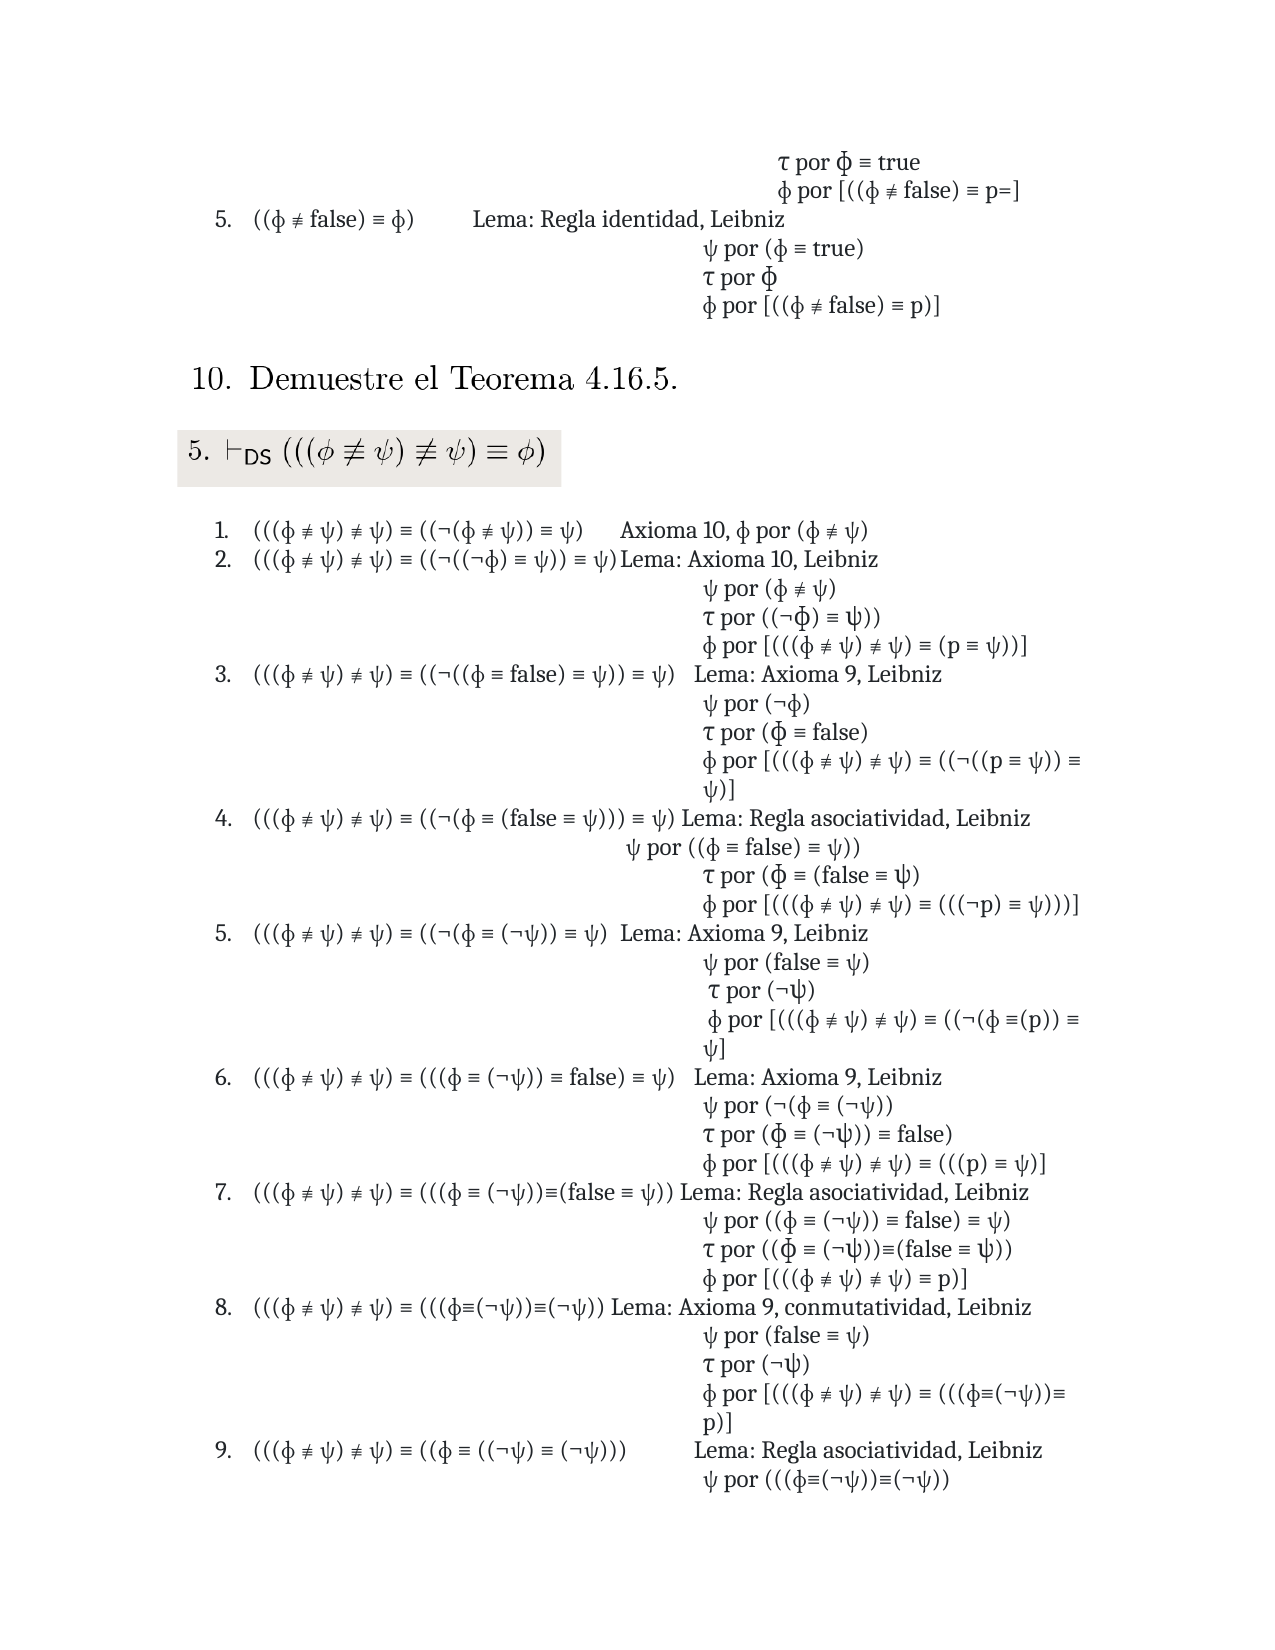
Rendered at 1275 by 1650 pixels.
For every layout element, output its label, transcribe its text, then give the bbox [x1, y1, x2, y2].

list ψ por (¬(ɸ ≡ (¬ψ)) [702, 1091, 1098, 1120]
list ɸ por [((ɸ ≢ false) ≡ p)] [702, 291, 1098, 320]
list ɸ por [(((ɸ ≢ ψ) ≢ ψ) ≡ (((p) ≡ ψ)] [702, 1149, 1098, 1177]
list ɸ por [(((ɸ ≢ ψ) ≢ ψ) ≡ p)] [702, 1264, 1098, 1292]
list ψ por (false ≡ ψ) [702, 947, 1098, 976]
list ɸ por [(((ɸ ≢ ψ) ≢ ψ) ≡ ((¬(ɸ ≡(p)) ≡ ψ] [702, 1005, 1098, 1062]
list τ por ɸ ≡ true [777, 148, 1098, 176]
list ɸ por [(((ɸ ≢ ψ) ≢ ψ) ≡ (((ɸ≡(¬ψ))≡ p)] [702, 1379, 1098, 1436]
list (((ɸ ≢ ψ) ≢ ψ) ≡ ((¬((ɸ ≡ false) ≡ ψ)) ≡ ψ) Lema: Axioma 9, Leibniz [215, 660, 1098, 689]
list (((ɸ ≢ ψ) ≢ ψ) ≡ ((¬(ɸ ≡ (¬ψ)) ≡ ψ) Lema: Axioma 9, Leibniz [215, 919, 1098, 947]
list ψ por (ɸ ≡ true) [702, 234, 1098, 263]
list ψ por (false ≡ ψ) [702, 1321, 1098, 1350]
list ((ɸ ≢ false) ≡ ɸ) Lema: Regla identidad, Leibniz [215, 205, 1098, 234]
list ψ por (ɸ ≢ ψ) [702, 574, 1098, 602]
list ɸ por [(((ɸ ≢ ψ) ≢ ψ) ≡ (p ≡ ψ))] [702, 631, 1098, 660]
list τ por (ɸ ≡ (¬ψ)) ≡ false) [702, 1120, 1098, 1149]
list (((ɸ ≢ ψ) ≢ ψ) ≡ (((ɸ ≡ (¬ψ))≡(false ≡ ψ)) Lema: Regla asociatividad, Leibniz [215, 1177, 1098, 1206]
list τ por ɸ [702, 263, 1098, 291]
list τ por (¬ψ) [702, 976, 1098, 1005]
list (((ɸ ≢ ψ) ≢ ψ) ≡ ((¬(ɸ ≡ (false ≡ ψ))) ≡ ψ) Lema: Regla asociatividad, Leibniz ψ por ((ɸ ≡ false) ≡ ψ)) [215, 804, 1098, 861]
list τ por ((¬ɸ) ≡ ψ)) [702, 602, 1098, 631]
list ɸ por [(((ɸ ≢ ψ) ≢ ψ) ≡ ((¬((p ≡ ψ)) ≡ ψ)] [702, 746, 1098, 804]
picture [177, 430, 562, 487]
list τ por (ɸ ≡ (false ≡ ψ) [702, 861, 1098, 890]
list ψ por (((ɸ≡(¬ψ))≡(¬ψ)) [702, 1465, 1098, 1494]
picture [177, 349, 680, 402]
list (((ɸ ≢ ψ) ≢ ψ) ≡ ((¬((¬ɸ) ≡ ψ)) ≡ ψ) Lema: Axioma 10, Leibniz [215, 545, 1098, 574]
list τ por (¬ψ) [702, 1350, 1098, 1379]
list ɸ por [(((ɸ ≢ ψ) ≢ ψ) ≡ (((¬p) ≡ ψ)))] [702, 890, 1098, 919]
list (((ɸ ≢ ψ) ≢ ψ) ≡ ((¬(ɸ ≢ ψ)) ≡ ψ) Axioma 10, ɸ por (ɸ ≢ ψ) [215, 516, 1098, 545]
list ψ por (¬ɸ) [702, 689, 1098, 717]
list ɸ por [((ɸ ≢ false) ≡ p=] [777, 176, 1098, 205]
list (((ɸ ≢ ψ) ≢ ψ) ≡ (((ɸ≡(¬ψ))≡(¬ψ)) Lema: Axioma 9, conmutatividad, Leibniz [215, 1292, 1098, 1321]
list (((ɸ ≢ ψ) ≢ ψ) ≡ (((ɸ ≡ (¬ψ)) ≡ false) ≡ ψ) Lema: Axioma 9, Leibniz [215, 1062, 1098, 1091]
list τ por (ɸ ≡ false) [702, 717, 1098, 746]
list (((ɸ ≢ ψ) ≢ ψ) ≡ ((ɸ ≡ ((¬ψ) ≡ (¬ψ))) Lema: Regla asociatividad, Leibniz [215, 1436, 1098, 1465]
list τ por ((ɸ ≡ (¬ψ))≡(false ≡ ψ)) [702, 1235, 1098, 1264]
list ψ por ((ɸ ≡ (¬ψ)) ≡ false) ≡ ψ) [702, 1206, 1098, 1235]
